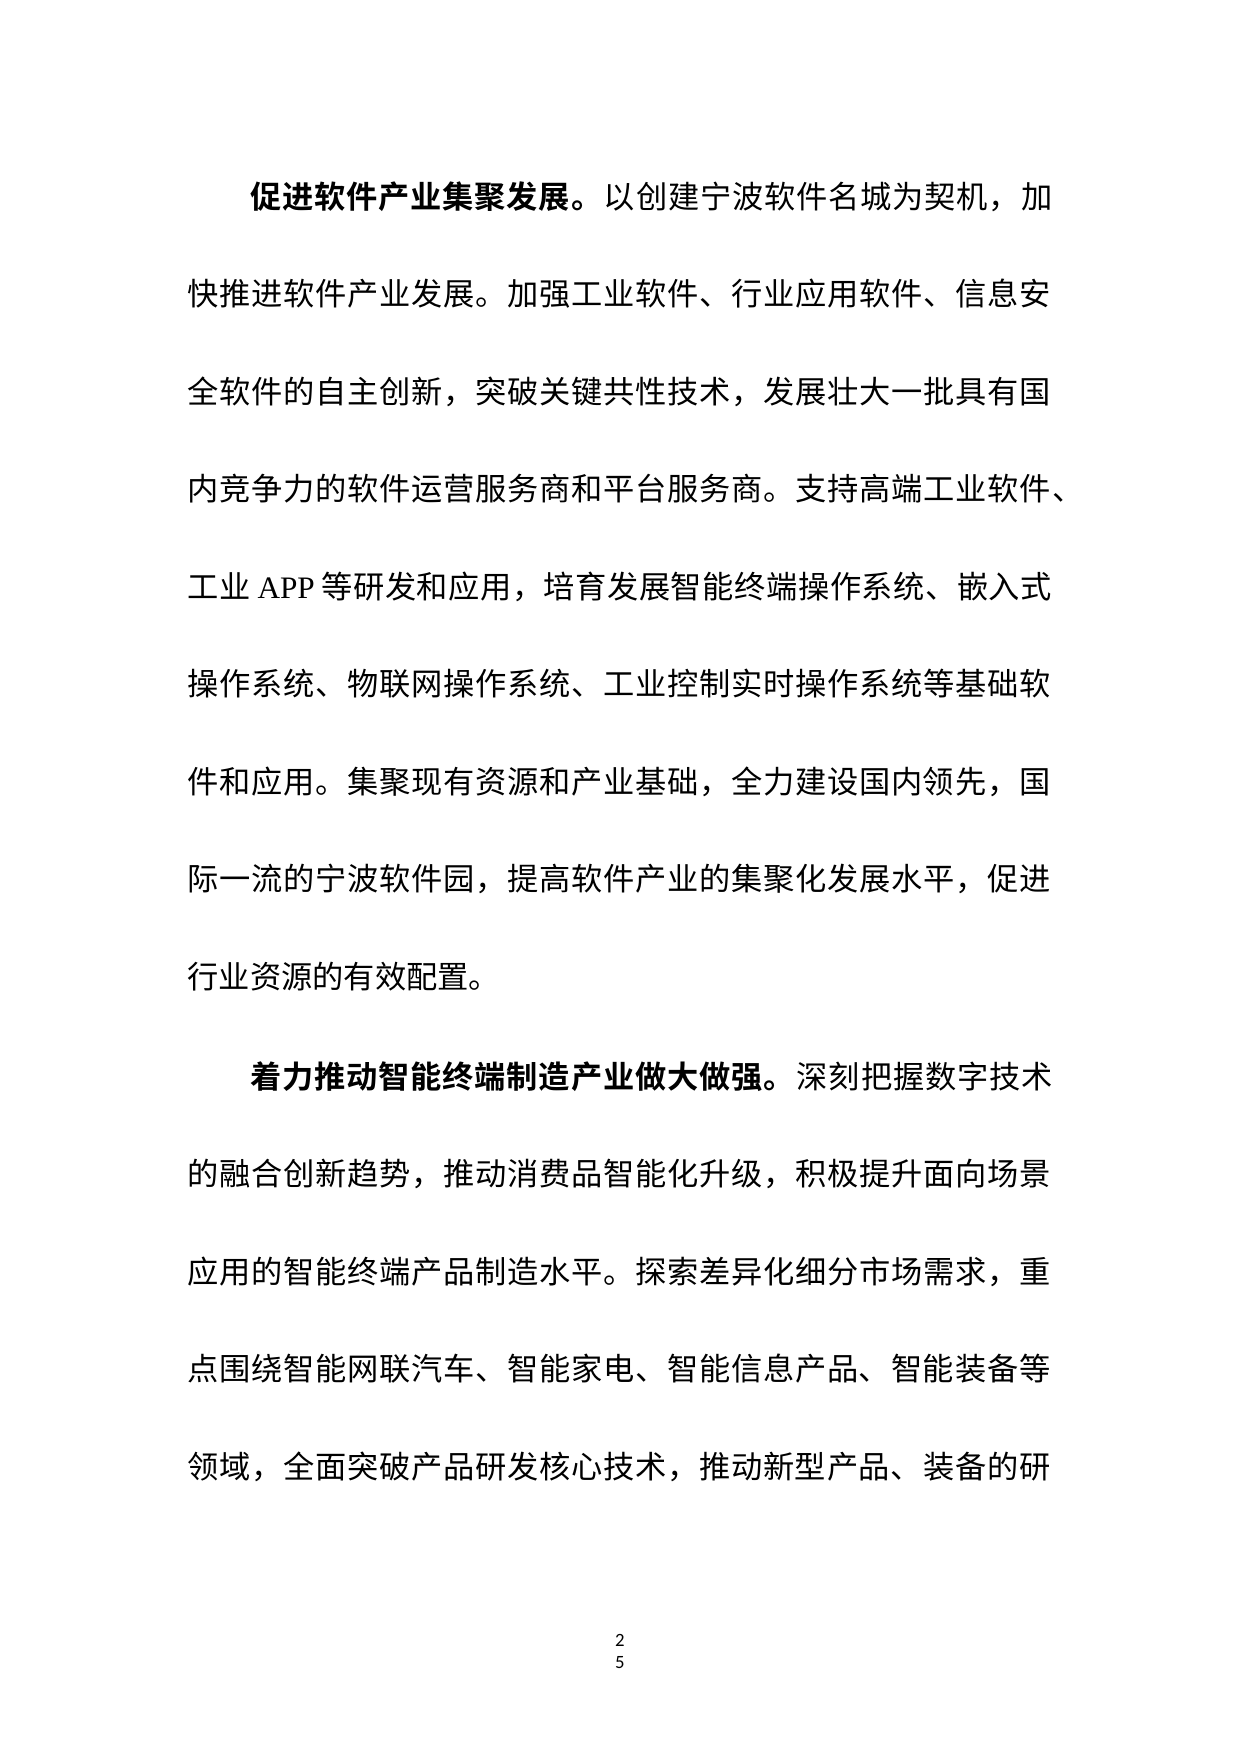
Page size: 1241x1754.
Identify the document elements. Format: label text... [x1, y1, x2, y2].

text 促进软件产业集聚发展。以创建宁波软件名城为契机，加快推进软件产业发展。加强工业软件、行业应用软件、信息安全软件的自主创新，突破关键共性技术，发展壮大一批具有国内竞争力的软件运营服务商和平台服务商。支持高端工业软件、工业APP等研发和应用，培育发展智能终端操作系统、嵌入式操作系统、物联网操作系统、工业控制实时操作系统等基础软件和应用。集聚现有资源和产业基础，全力建设国内领先，国际一流的宁波软件园，提高软件产业的集聚化发展水平，促进行业资源的有效配置。 [187, 162, 1053, 1007]
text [187, 1042, 1053, 1497]
